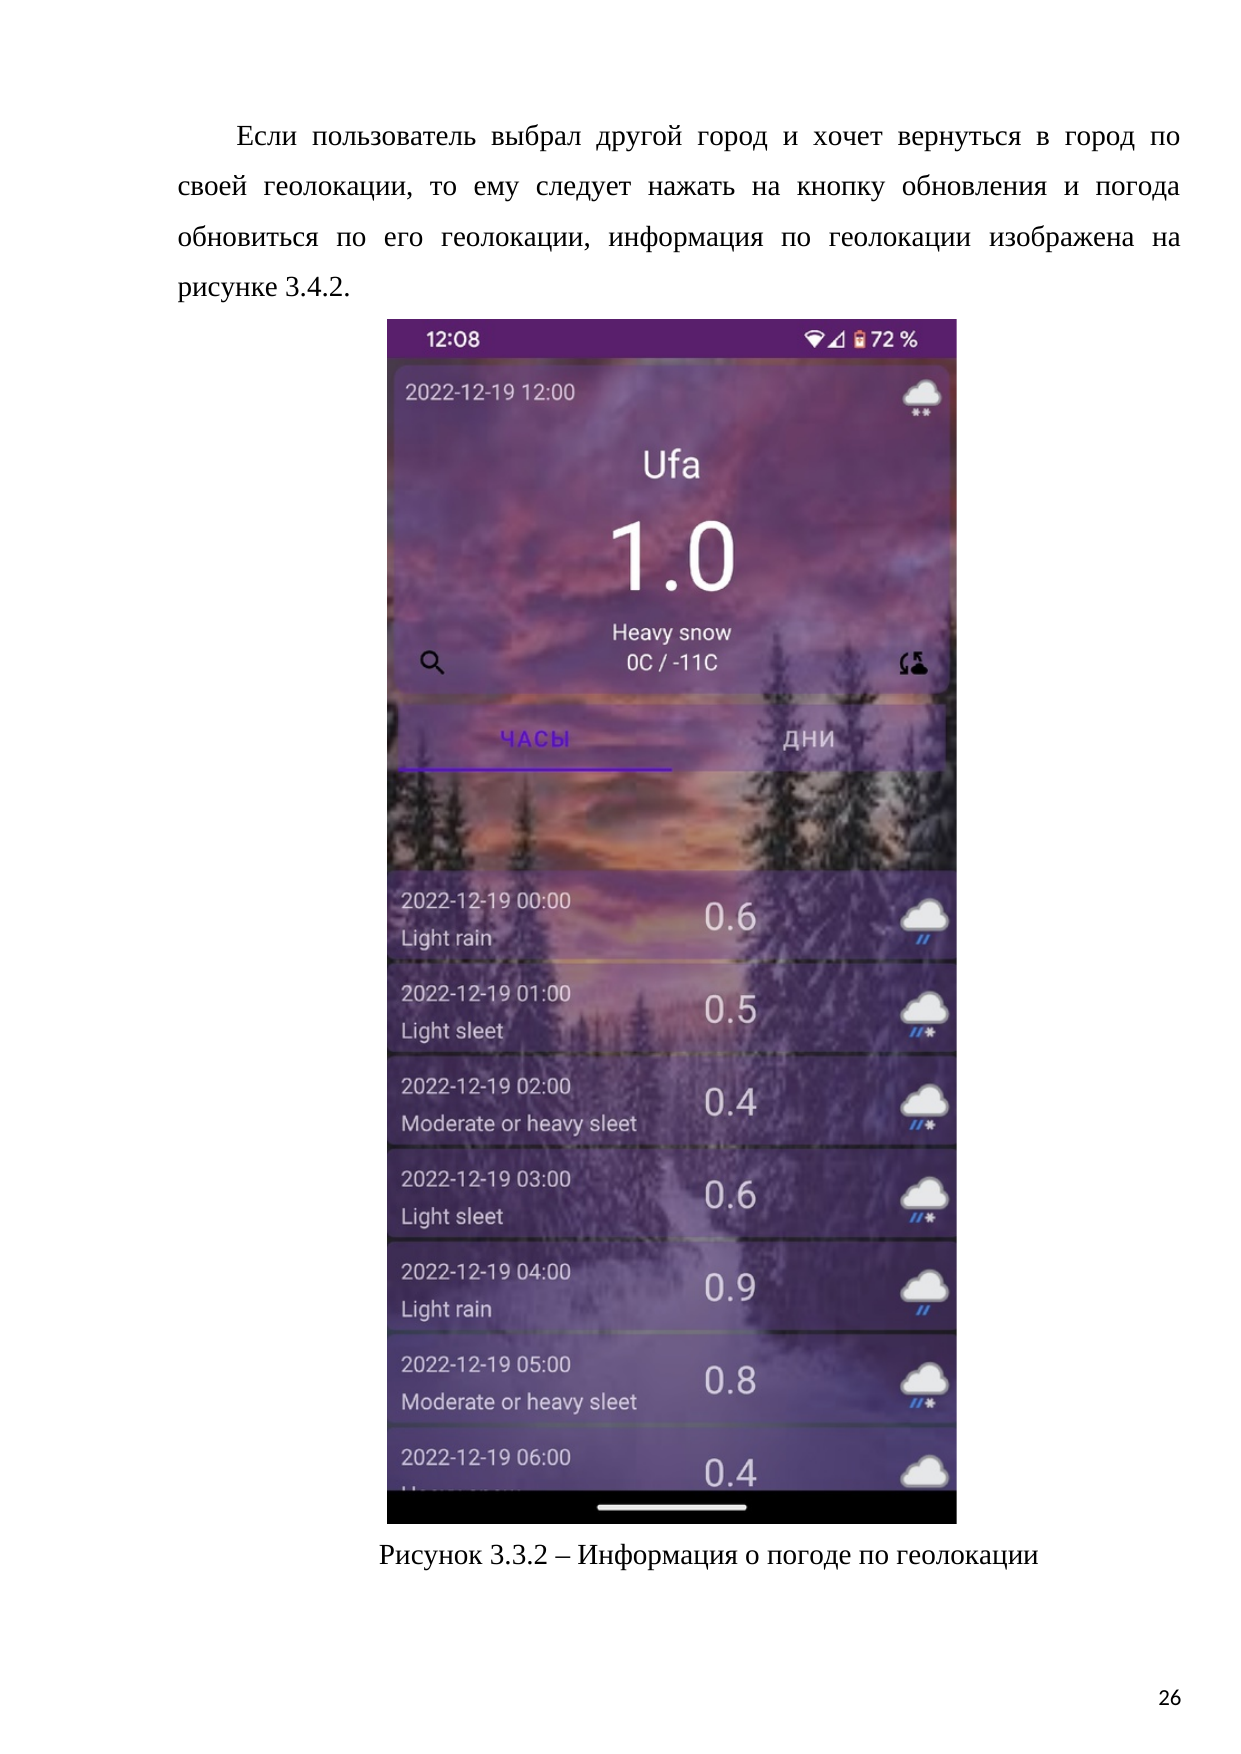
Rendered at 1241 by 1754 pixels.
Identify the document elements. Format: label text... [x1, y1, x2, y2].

text Если пользователь выбрал другой город и хочет вернуться в город по своей геолокации, то ему следует нажать на кнопку обновления и погода обновиться по его геолокации, информация по геолокации изображена на рисунке 3.4.2. [177, 118, 1181, 303]
text Рисунок 3.3.2 – Информация о погоде по геолокации [177, 1537, 1181, 1571]
picture [387, 319, 957, 1524]
